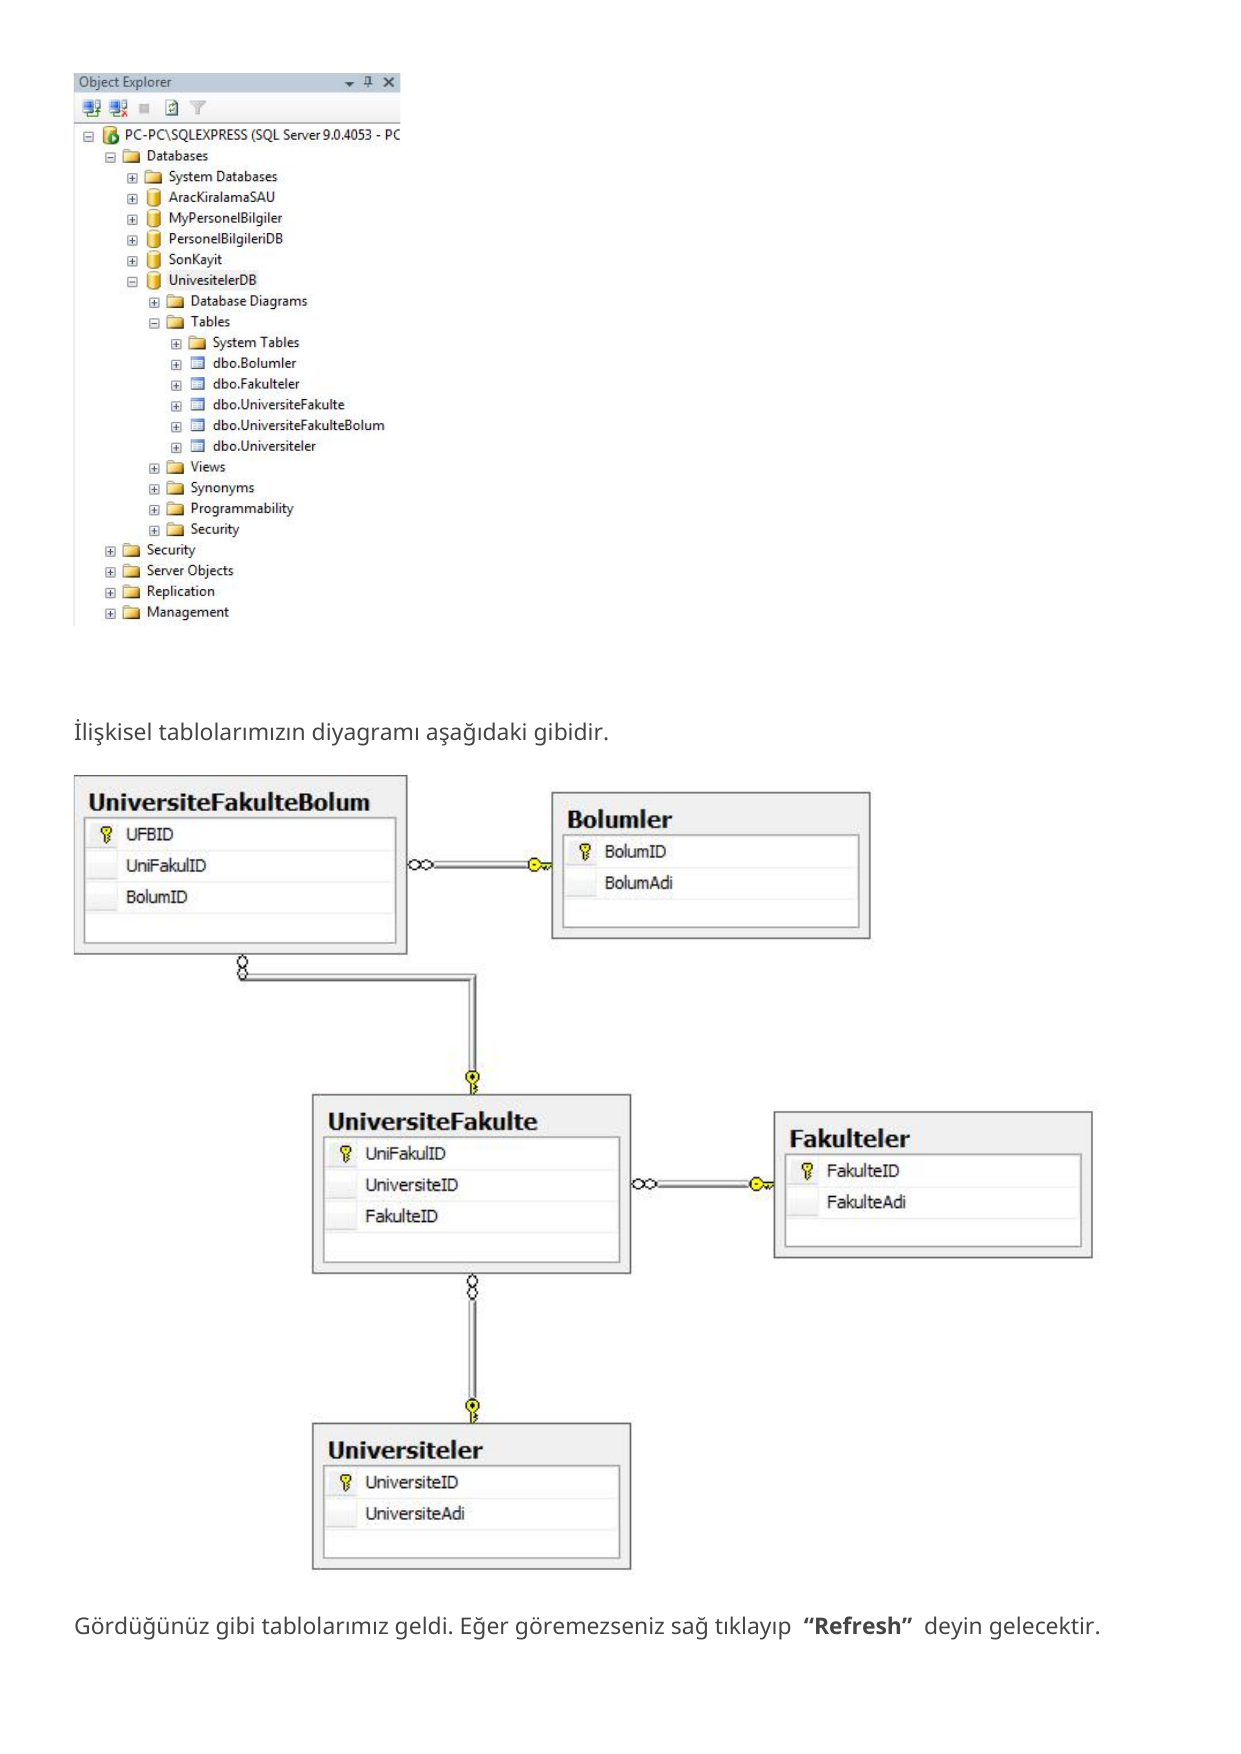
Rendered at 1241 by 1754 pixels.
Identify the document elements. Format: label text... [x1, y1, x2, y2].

picture [73, 775, 1104, 1581]
picture [73, 73, 401, 626]
text İlişkisel tablolarımızın diyagramı aşağıdaki gibidir. [74, 715, 1167, 747]
text Gördüğünüz gibi tablolarımız geldi. Eğer göremezseniz sağ tıklayıp “Refresh” deyin gelecektir. [74, 1610, 1167, 1641]
